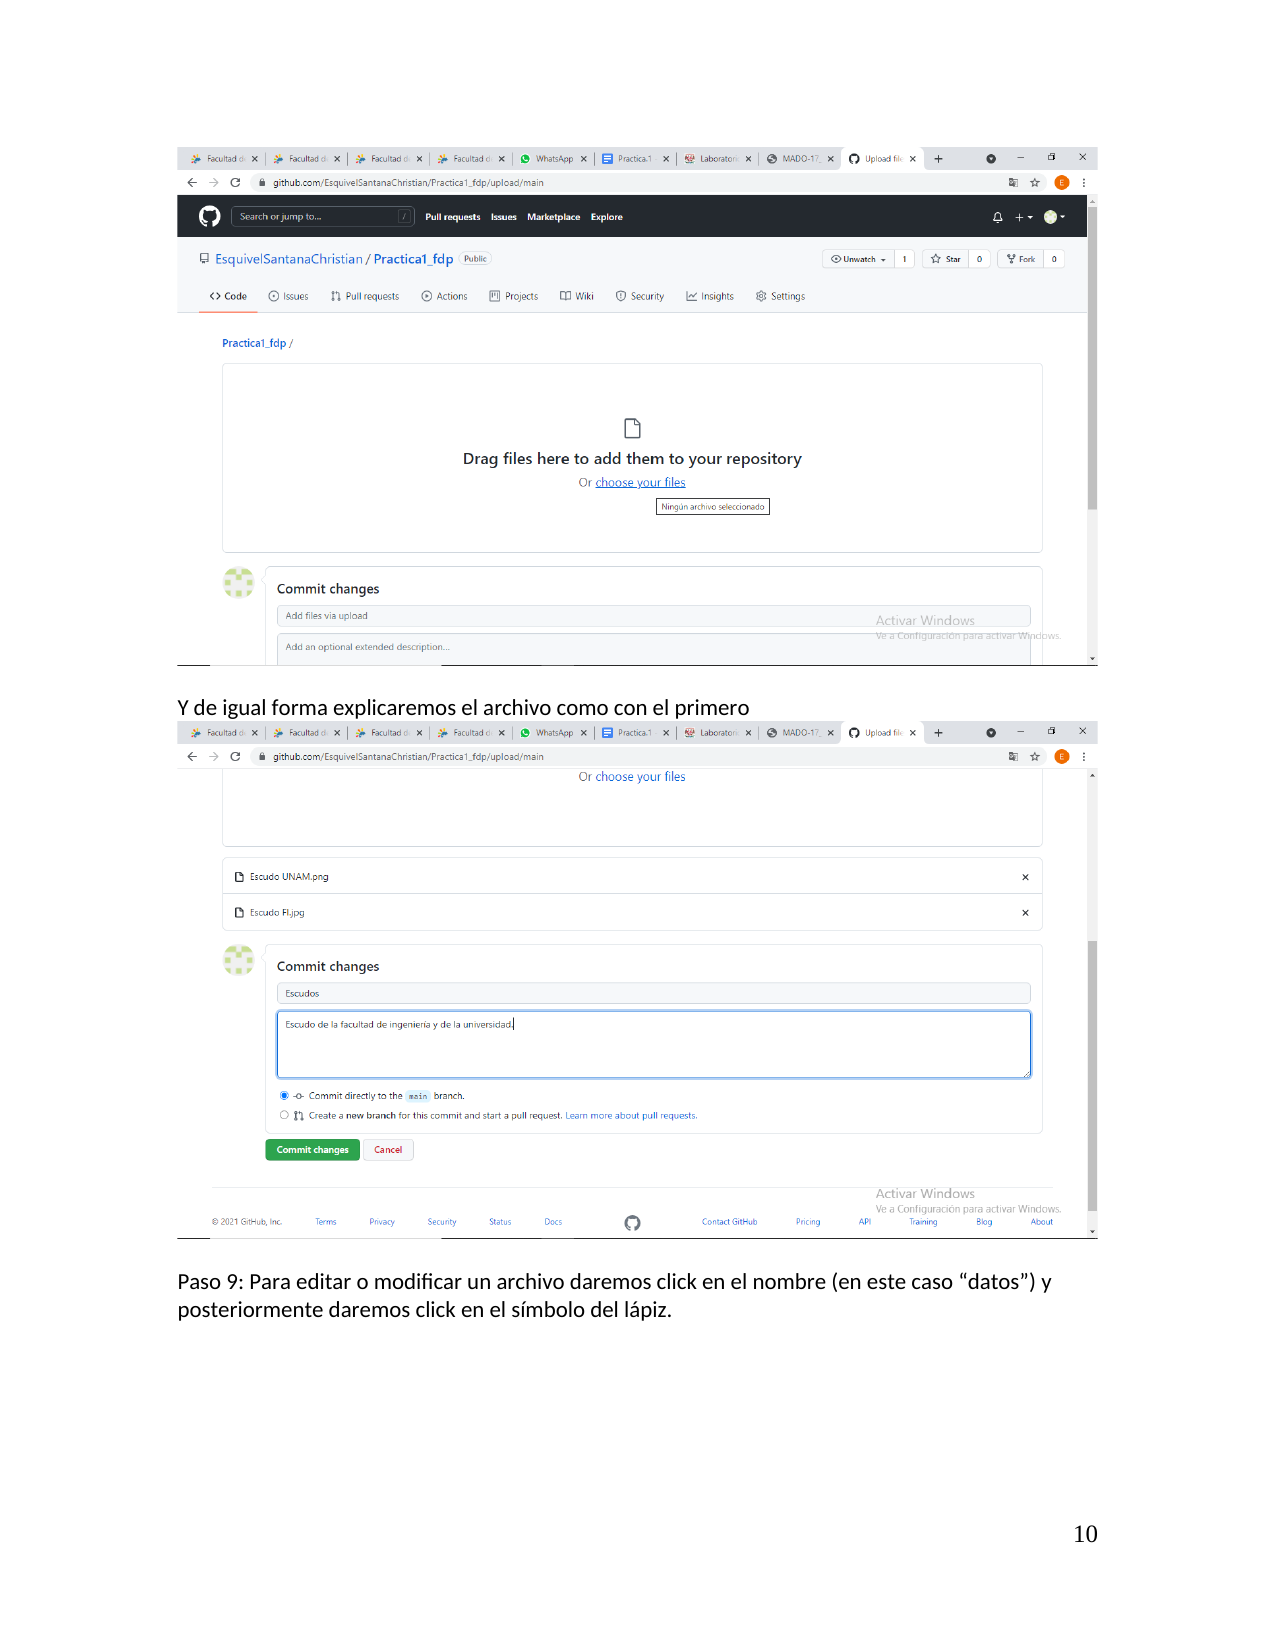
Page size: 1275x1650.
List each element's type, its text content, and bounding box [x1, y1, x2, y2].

text Y de igual forma explicaremos el archivo como con el primero [177, 693, 1098, 721]
picture [177, 147, 1098, 666]
text Paso 9: Para editar o modificar un archivo daremos click en el nombre (en este caso “datos”) y posteriormente daremos click en el símbolo del lápiz. [177, 1267, 1098, 1323]
picture [177, 721, 1098, 1239]
